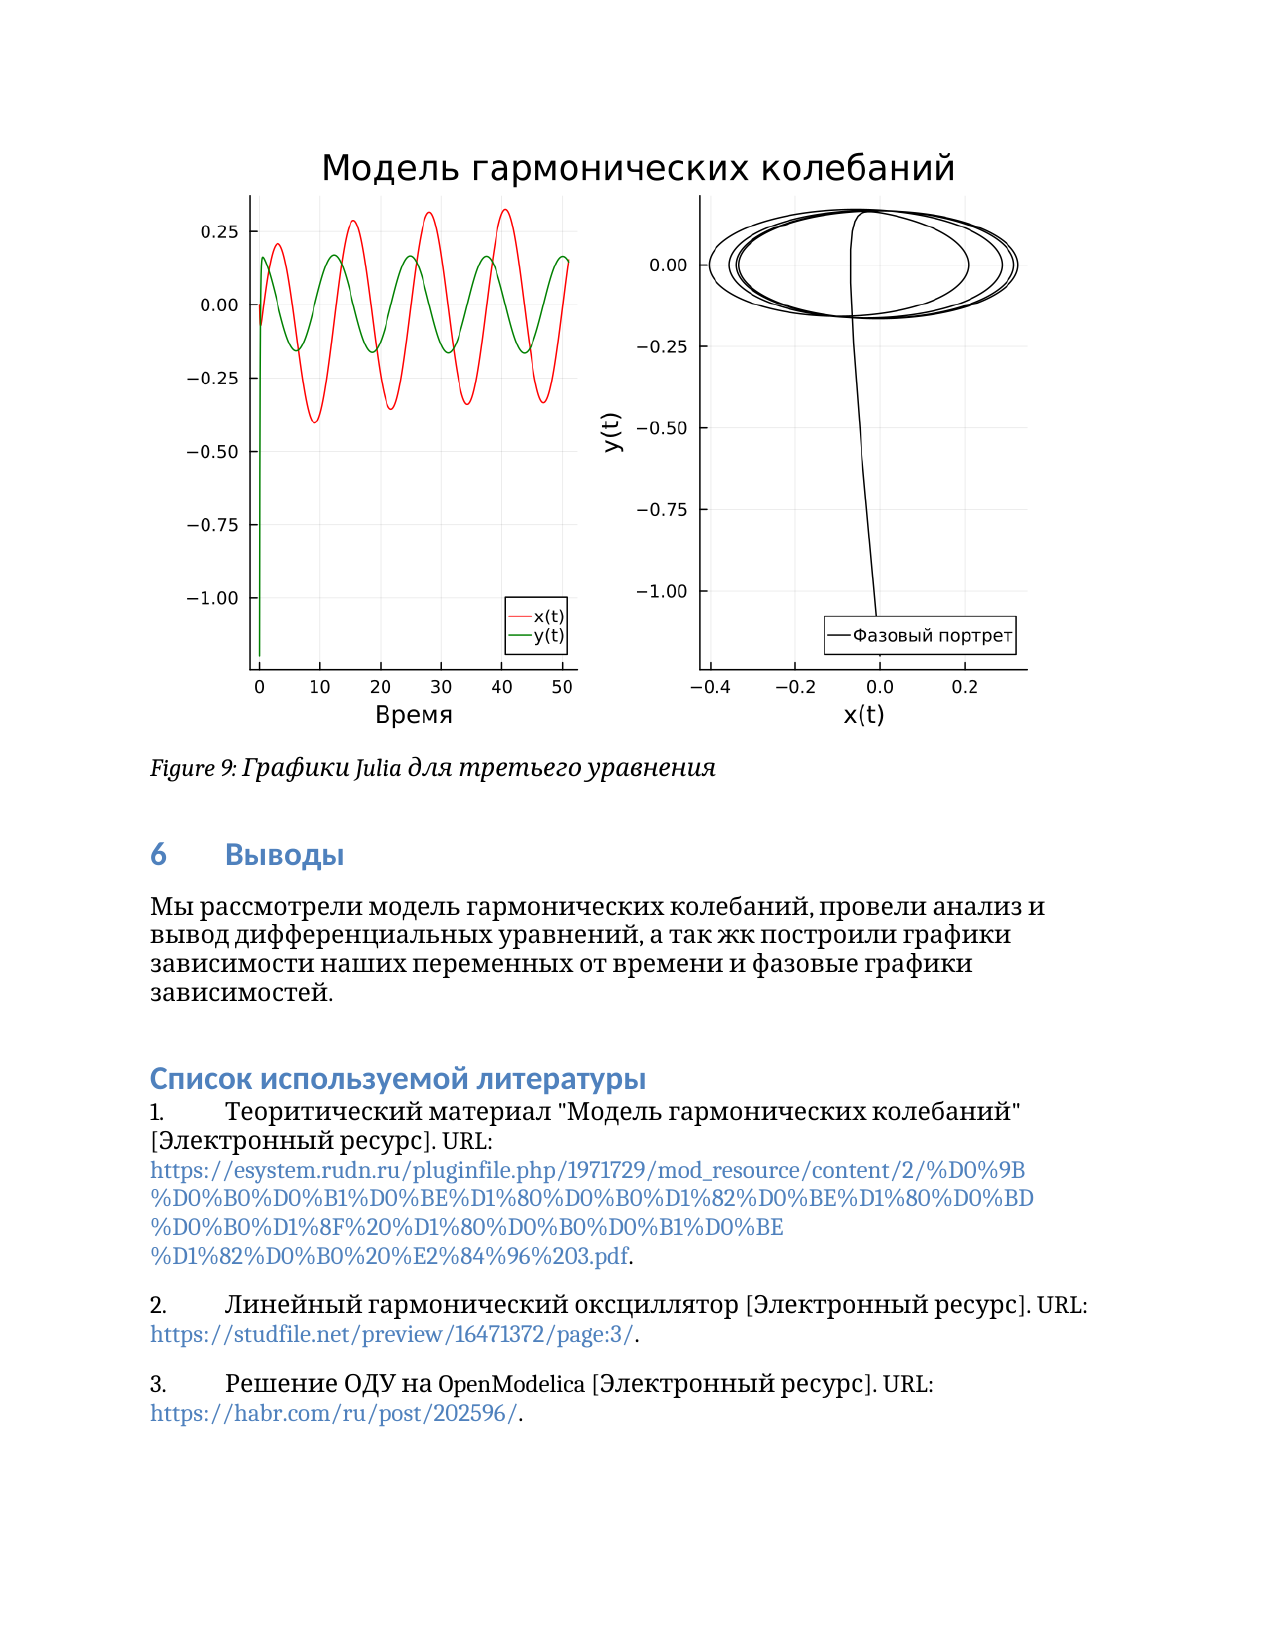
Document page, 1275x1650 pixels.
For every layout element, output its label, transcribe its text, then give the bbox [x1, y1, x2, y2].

picture [168, 150, 1044, 734]
text 3. Решение ОДУ на OpenModelica [Электронный ресурс]. URL: https://habr.com/ru/post/202596/. [150, 1370, 1125, 1427]
text 1. Теоритический материал "Модель гармонических колебаний" [Электронный ресурс]. URL: https://esystem.rudn.ru/pluginfile.php/1971729/mod_resource/content/2/%D0%9B%D0%B0%D0%B1%D0%BE%D1%80%D0%B0%D1%82%D0%BE%D1%80%D0%BD%D0%B0%D1%8F%20%D1%80%D0%B0%D0%B1%D0%BE%D1%82%D0%B0%20%E2%84%96%203.pdf. [150, 1098, 1125, 1271]
text Figure 9: Графики Julia для третьего уравнения [150, 754, 1125, 783]
text 2. Линейный гармонический оксциллятор [Электронный ресурс]. URL: https://studfile.net/preview/16471372/page:3/. [150, 1291, 1125, 1349]
text Мы рассмотрели модель гармонических колебаний, провели анализ и вывод дифференциальных уравнений, а так жк построили графики зависимости наших переменных от времени и фазовые графики зависимостей. [150, 892, 1125, 1007]
subtitle Список используемой литературы [150, 1057, 1125, 1098]
subtitle 6 Выводы [150, 833, 1125, 874]
